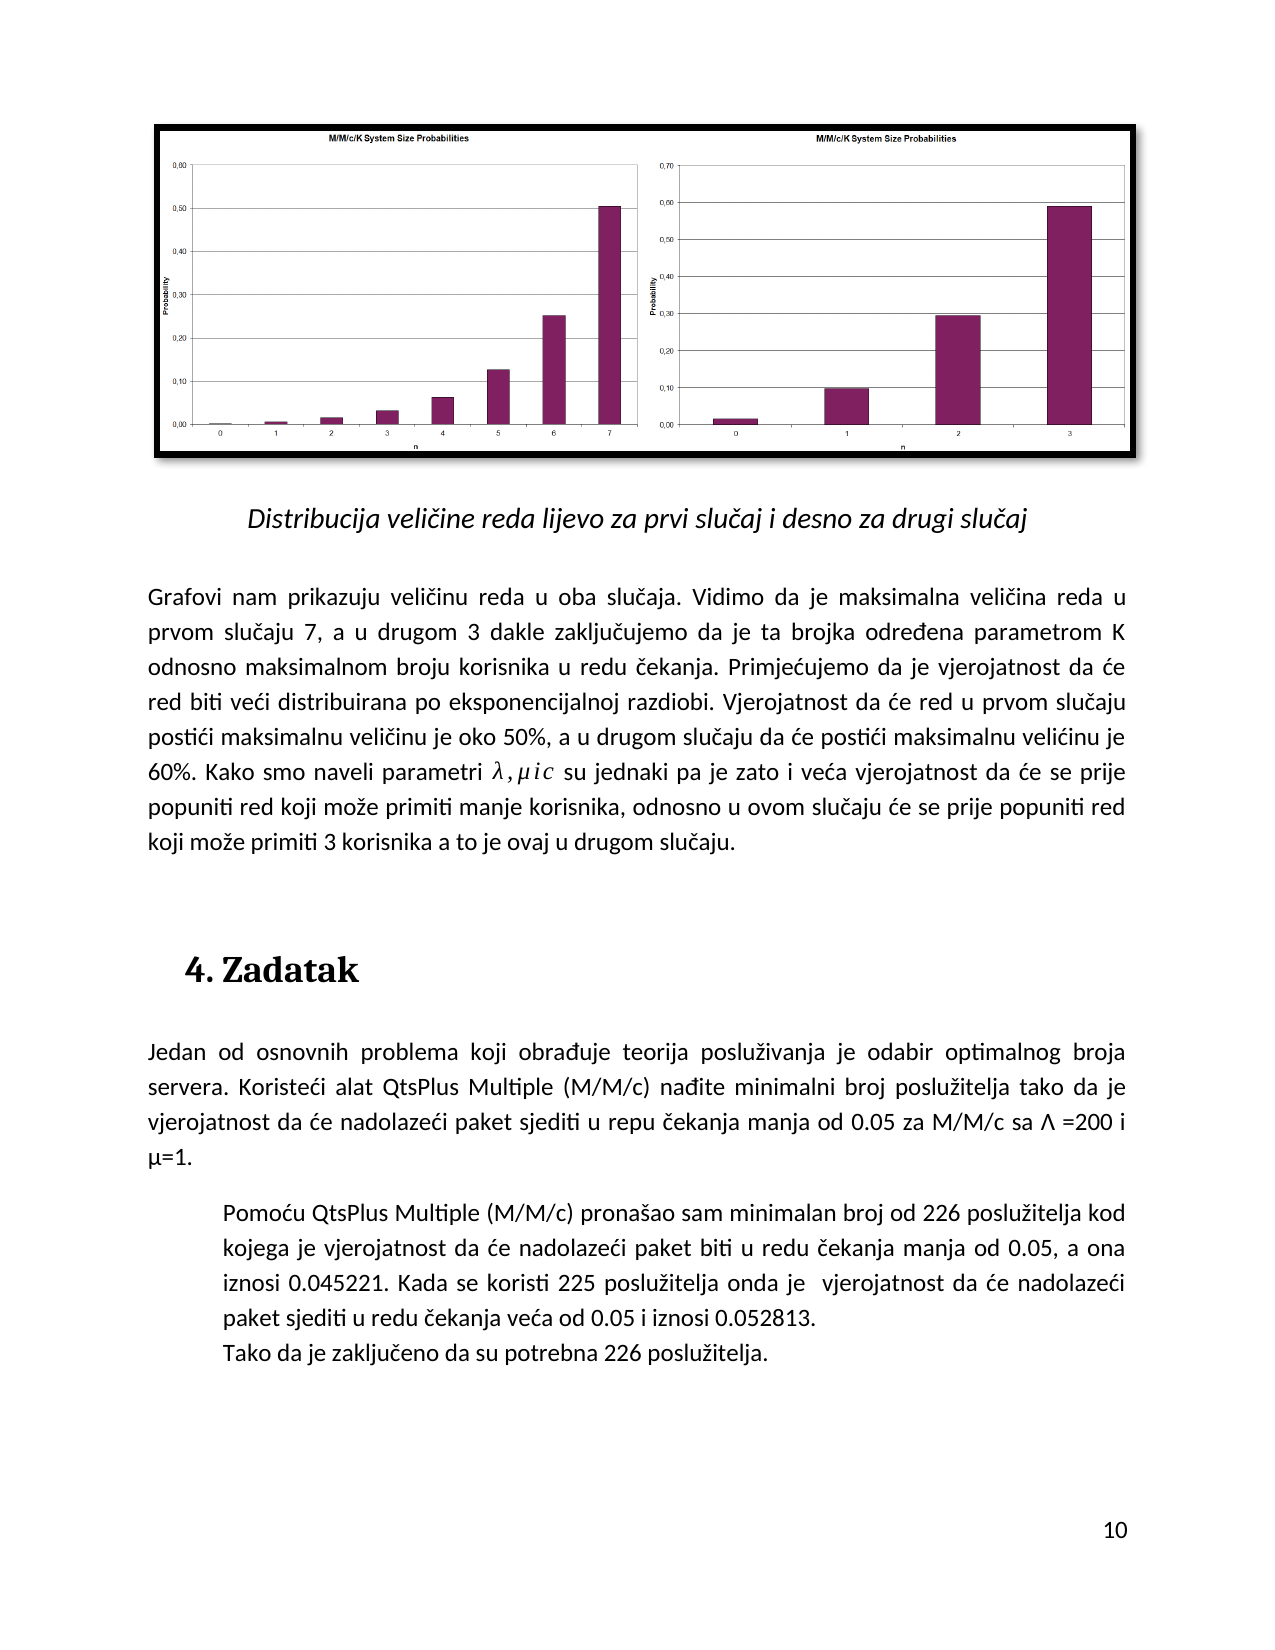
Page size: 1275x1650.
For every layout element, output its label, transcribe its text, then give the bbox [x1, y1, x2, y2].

text Grafovi nam prikazuju veličinu reda u oba slučaja. Vidimo da je maksimalna veličina reda u prvom slučaju 7, a u drugom 3 dakle zaključujemo da je ta brojka određena parametrom K odnosno maksimalnom broju korisnika u redu čekanja. Primjećujemo da je vjerojatnost da će red biti veći distribuirana po eksponencijalnoj razdiobi. Vjerojatnost da će red u prvom slučaju postići maksimalnu veličinu je oko 50%, a u drugom slučaju da će postići maksimalnu velićinu je 60%. Kako smo naveli parametri su jednaki pa je zato i veća vjerojatnost da će se prije popuniti red koji može primiti manje korisnika, odnosno u ovom slučaju će se prije popuniti red koji može primiti 3 korisnika a to je ovaj u drugom slučaju. [148, 581, 1127, 857]
text Jedan od osnovnih problema koji obrađuje teorija posluživanja je odabir optimalnog broja servera. Koristeći alat QtsPlus Multiple (M/M/c) nađite minimalni broj poslužitelja tako da je vjerojatnost da će nadolazeći paket sjediti u repu čekanja manja od 0.05 za M/M/c sa Λ =200 i µ=1. [148, 1036, 1127, 1171]
list Tako da je zaključeno da su potrebna 226 poslužitelja. [223, 1337, 1127, 1367]
list Pomoću QtsPlus Multiple (M/M/c) pronašao sam minimalan broj od 226 poslužitelja kod kojega je vjerojatnost da će nadolazeći paket biti u redu čekanja manja od 0.05, a ona iznosi 0.045221. Kada se koristi 225 poslužitelja onda je vjerojatnost da će nadolazeći paket sjediti u redu čekanja veća od 0.05 i iznosi 0.052813. [223, 1197, 1127, 1332]
picture [160, 131, 1130, 451]
subtitle Zadatak [185, 949, 1127, 992]
text Distribucija veličine reda lijevo za prvi slučaj i desno za drugi slučaj [148, 500, 1127, 535]
